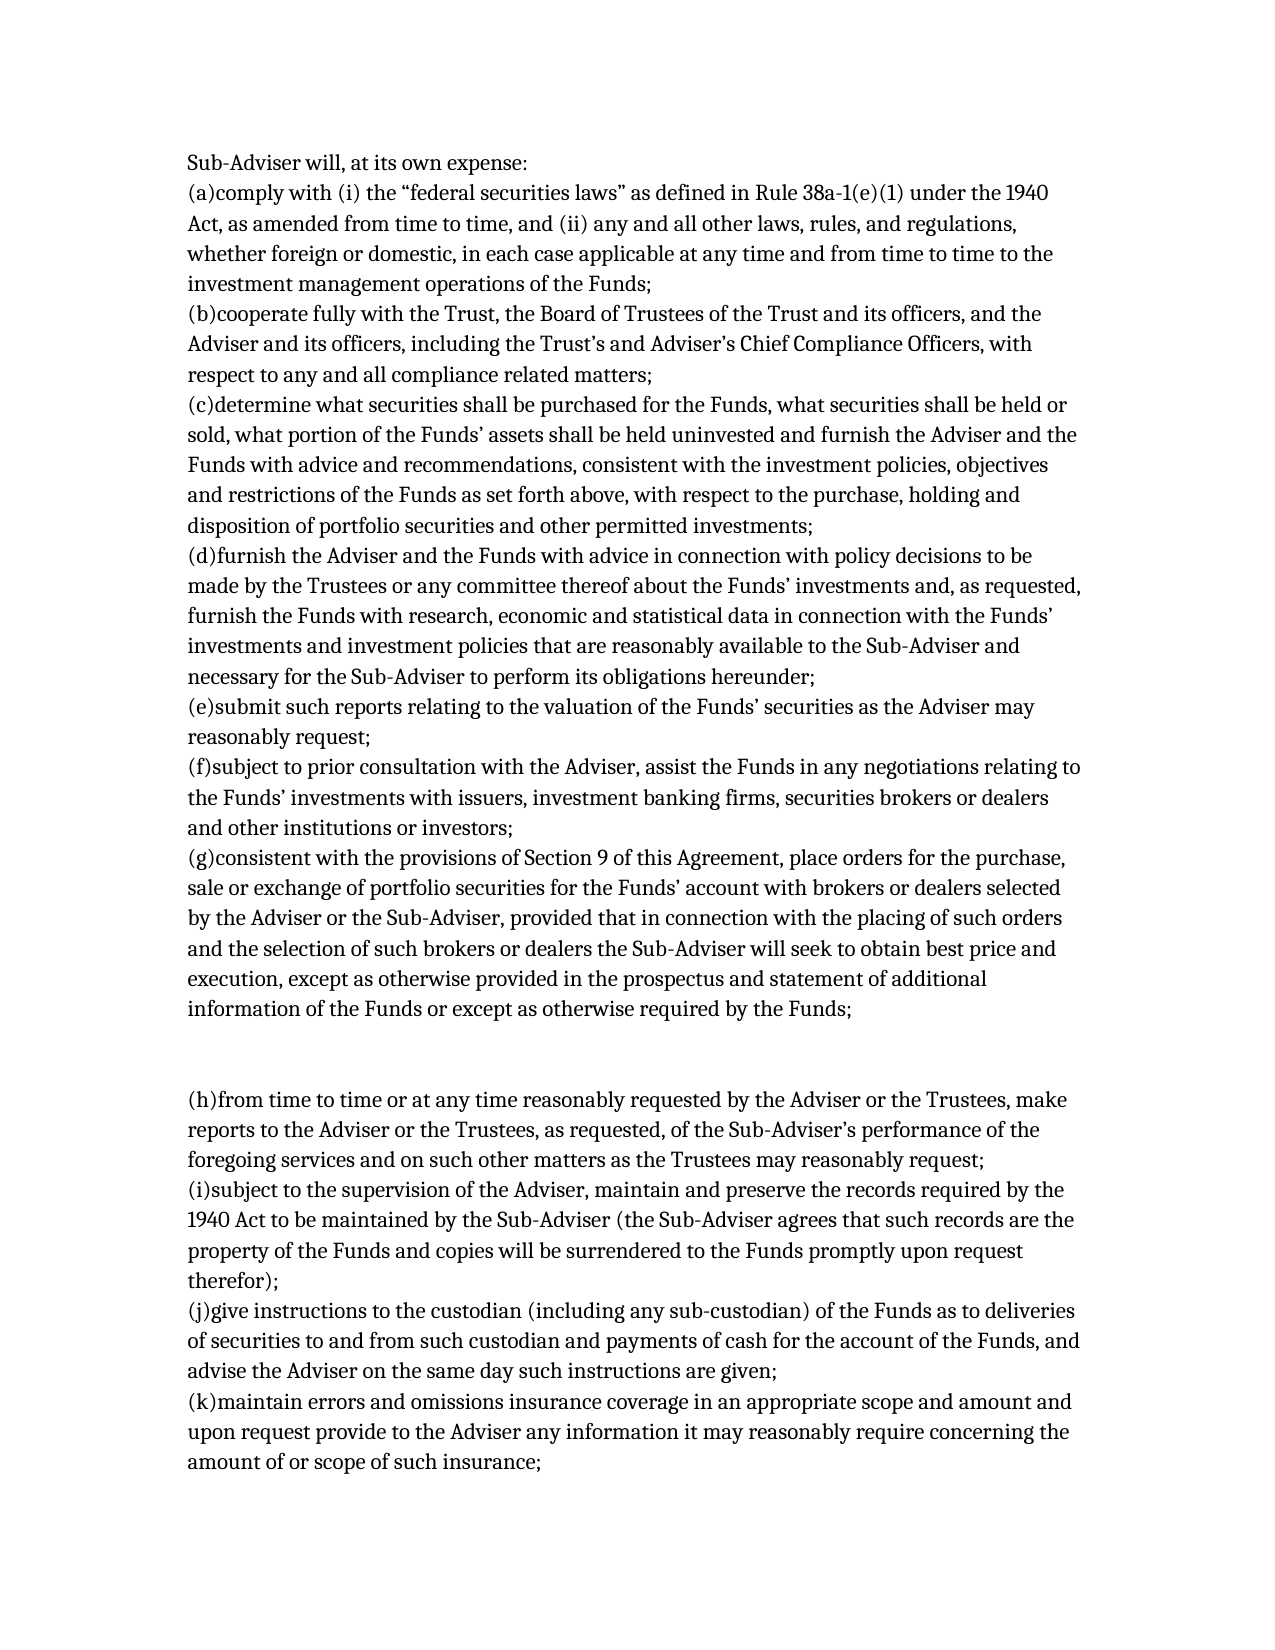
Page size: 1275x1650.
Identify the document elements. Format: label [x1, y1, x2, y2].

text [187, 150, 1087, 1475]
